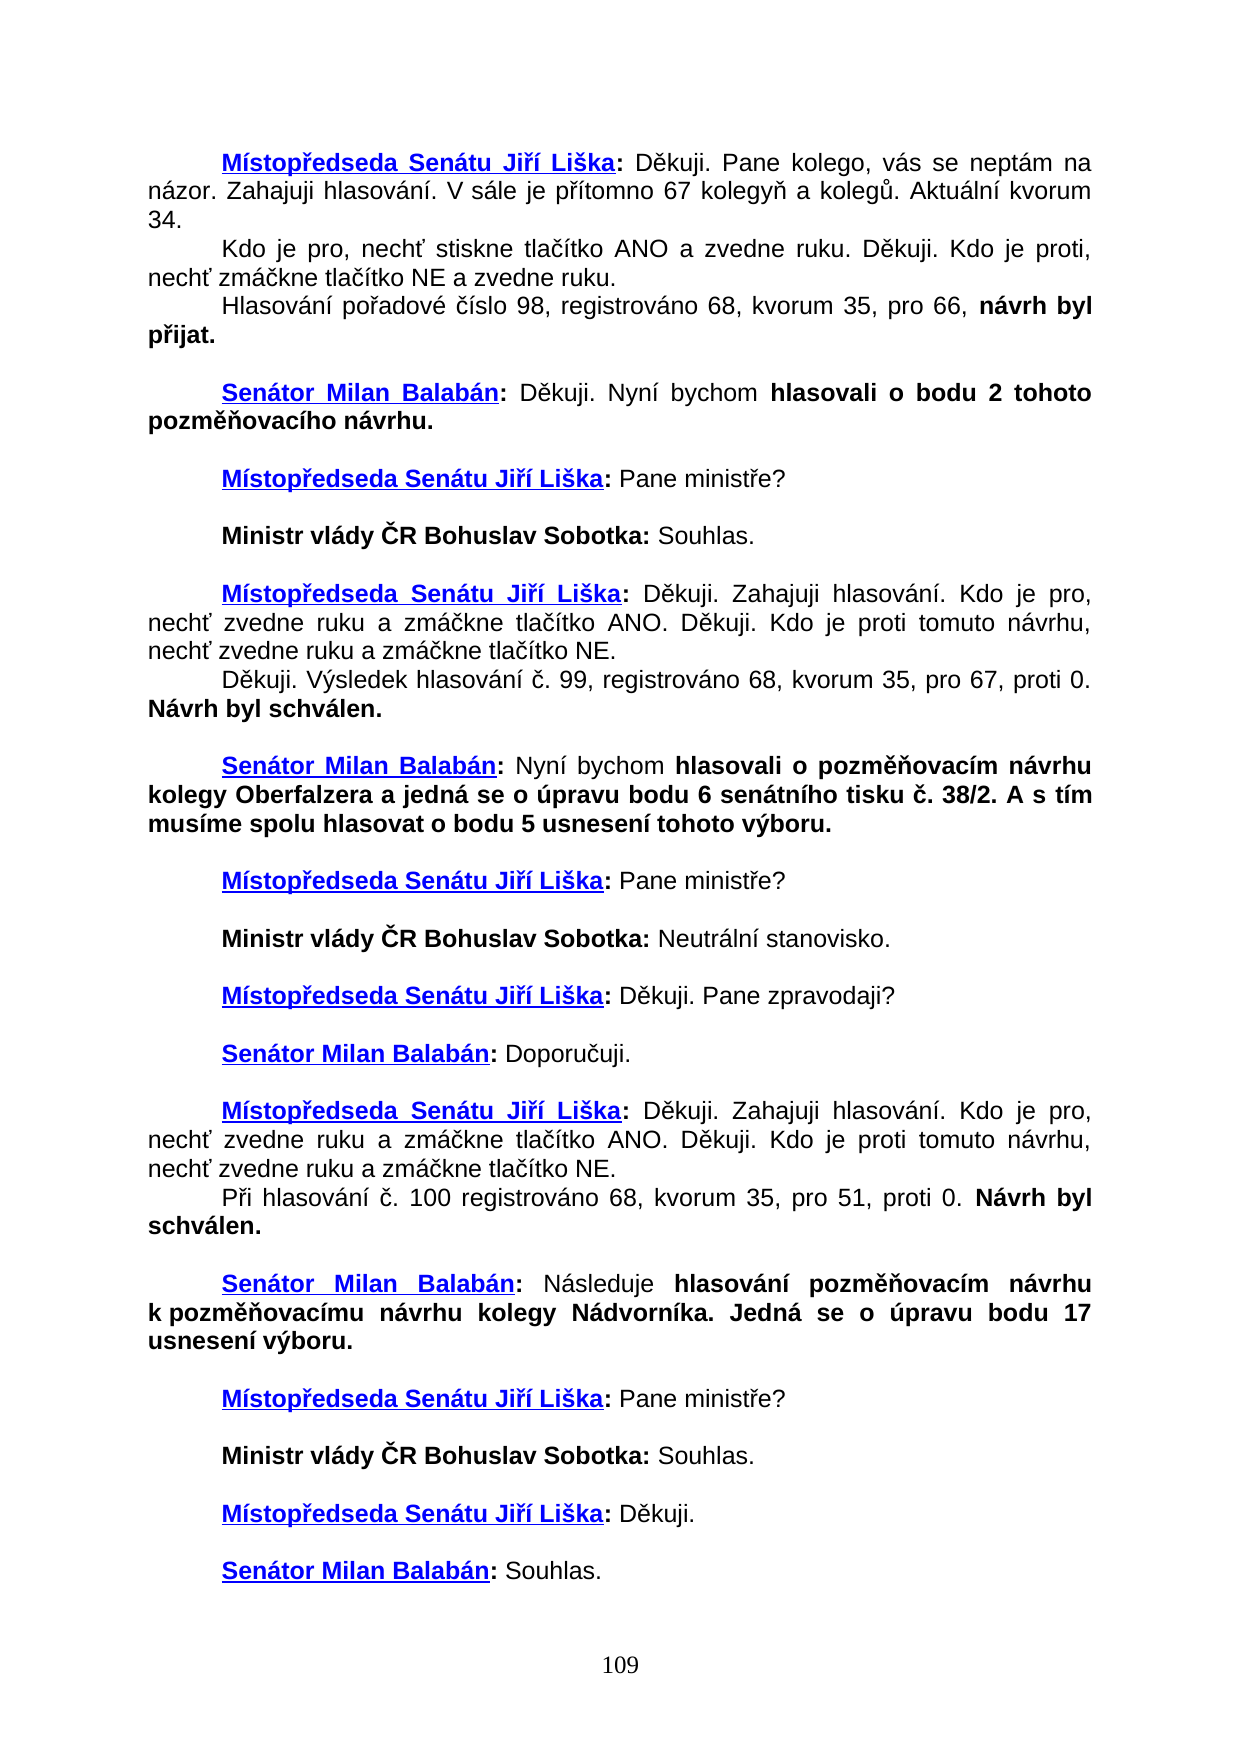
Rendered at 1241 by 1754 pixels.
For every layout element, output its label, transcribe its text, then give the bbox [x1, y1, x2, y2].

text Místopředseda Senátu Jiří Liška: Děkuji. Zahajuji hlasování. Kdo je pro, nechť zvedne ruku a zmáčkne tlačítko ANO. Děkuji. Kdo je proti tomuto návrhu, nechť zvedne ruku a zmáčkne tlačítko NE. [148, 579, 1093, 665]
text Děkuji. Výsledek hlasování č. 99, registrováno 68, kvorum 35, pro 67, proti 0. Návrh byl schválen. [148, 665, 1093, 723]
text Senátor Milan Balabán: Následuje hlasování pozměňovacím návrhu k pozměňovacímu návrhu kolegy Nádvorníka. Jedná se o úpravu bodu 17 usnesení výboru. [148, 1269, 1093, 1355]
text Ministr vlády ČR Bohuslav Sobotka: Neutrální stanovisko. [148, 924, 1093, 953]
text Kdo je pro, nechť stiskne tlačítko ANO a zvedne ruku. Děkuji. Kdo je proti, nechť zmáčkne tlačítko NE a zvedne ruku. [148, 234, 1093, 291]
text Místopředseda Senátu Jiří Liška: Děkuji. Zahajuji hlasování. Kdo je pro, nechť zvedne ruku a zmáčkne tlačítko ANO. Děkuji. Kdo je proti tomuto návrhu, nechť zvedne ruku a zmáčkne tlačítko NE. [148, 1096, 1093, 1183]
text Místopředseda Senátu Jiří Liška: Pane ministře? [148, 866, 1093, 895]
text Ministr vlády ČR Bohuslav Sobotka: Souhlas. [148, 1441, 1093, 1470]
text Hlasování pořadové číslo 98, registrováno 68, kvorum 35, pro 66, návrh byl přijat. [148, 291, 1093, 349]
text Senátor Milan Balabán: Děkuji. Nyní bychom hlasovali o bodu 2 tohoto pozměňovacího návrhu. [148, 378, 1093, 435]
text Ministr vlády ČR Bohuslav Sobotka: Souhlas. [148, 521, 1093, 550]
text Místopředseda Senátu Jiří Liška: Děkuji. Pane zpravodaji? [148, 981, 1093, 1010]
text Místopředseda Senátu Jiří Liška: Pane ministře? [148, 1384, 1093, 1413]
text Při hlasování č. 100 registrováno 68, kvorum 35, pro 51, proti 0. Návrh byl schválen. [148, 1183, 1093, 1240]
text Místopředseda Senátu Jiří Liška: Pane ministře? [148, 464, 1093, 493]
text Senátor Milan Balabán: Nyní bychom hlasovali o pozměňovacím návrhu kolegy Oberfalzera a jedná se o úpravu bodu 6 senátního tisku č. 38/2. A s tím musíme spolu hlasovat o bodu 5 usnesení tohoto výboru. [148, 751, 1093, 838]
text Místopředseda Senátu Jiří Liška: Děkuji. Pane kolego, vás se neptám na názor. Zahajuji hlasování. V sále je přítomno 67 kolegyň a kolegů. Aktuální kvorum 34. [148, 148, 1093, 234]
text Místopředseda Senátu Jiří Liška: Děkuji. [148, 1499, 1093, 1528]
text Senátor Milan Balabán: Doporučuji. [148, 1039, 1093, 1068]
text Senátor Milan Balabán: Souhlas. [148, 1556, 1093, 1585]
